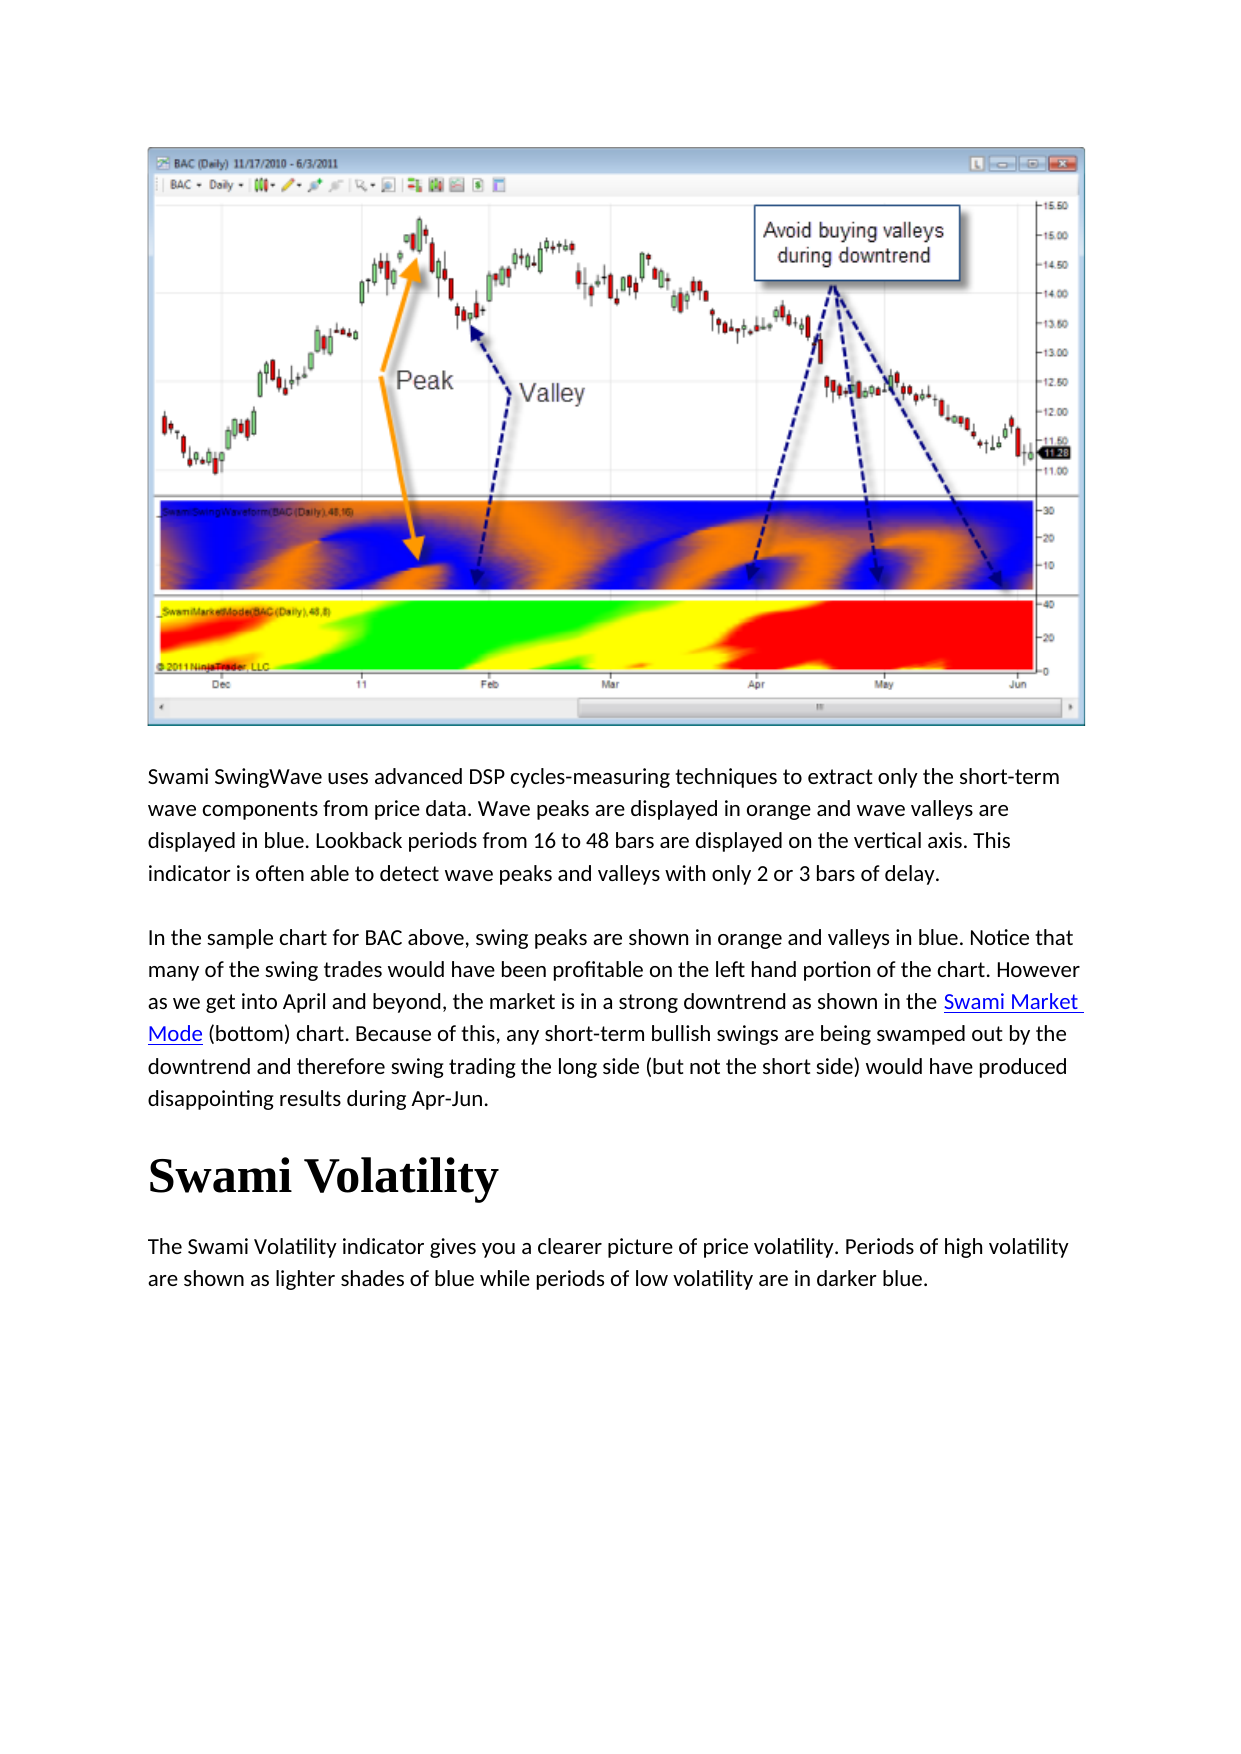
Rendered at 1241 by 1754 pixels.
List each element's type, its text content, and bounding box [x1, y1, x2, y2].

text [148, 148, 1093, 1112]
subtitle Swami Volatility [148, 1145, 1093, 1203]
picture [147, 147, 1085, 726]
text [148, 1232, 1093, 1324]
